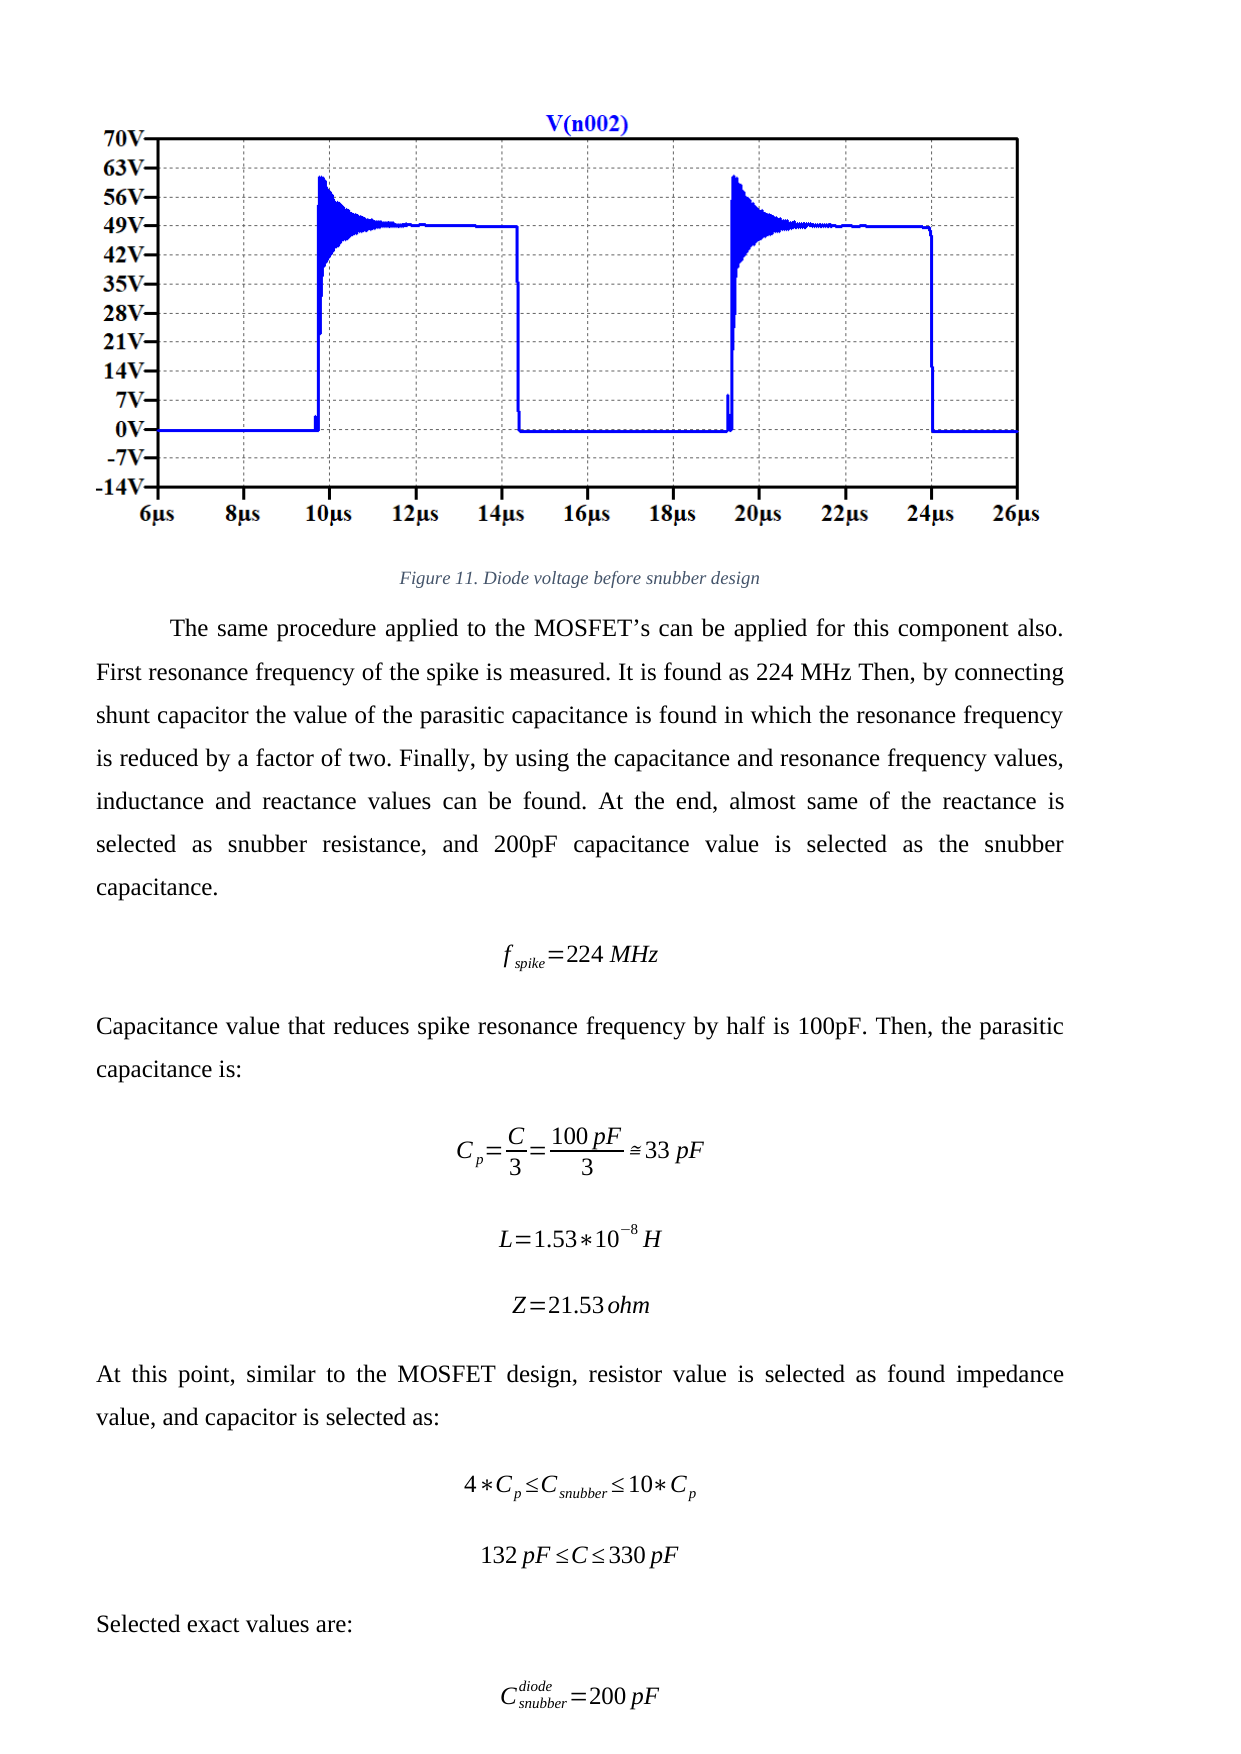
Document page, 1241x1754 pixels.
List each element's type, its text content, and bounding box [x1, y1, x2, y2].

text Figure 11. Diode voltage before snubber design [96, 567, 1065, 588]
text At this point, similar to the MOSFET design, resistor value is selected as found impedance value, and capacitor is selected as: [96, 1359, 1065, 1431]
text The same procedure applied to the MOSFET’s can be applied for this component also. First resonance frequency of the spike is measured. It is found as 224 MHz Then, by connecting shunt capacitor the value of the parasitic capacitance is found in which the resonance frequency is reduced by a factor of two. Finally, by using the capacitance and resonance frequency values, inductance and reactance values can be found. At the end, almost same of the reactance is selected as snubber resistance, and 200pF capacitance value is selected as the snubber capacitance. [96, 613, 1065, 901]
text Capacitance value that reduces spike resonance frequency by half is 100pF. Then, the parasitic capacitance is: [96, 1011, 1065, 1083]
text Selected exact values are: [96, 1609, 1065, 1638]
picture [95, 110, 1041, 528]
